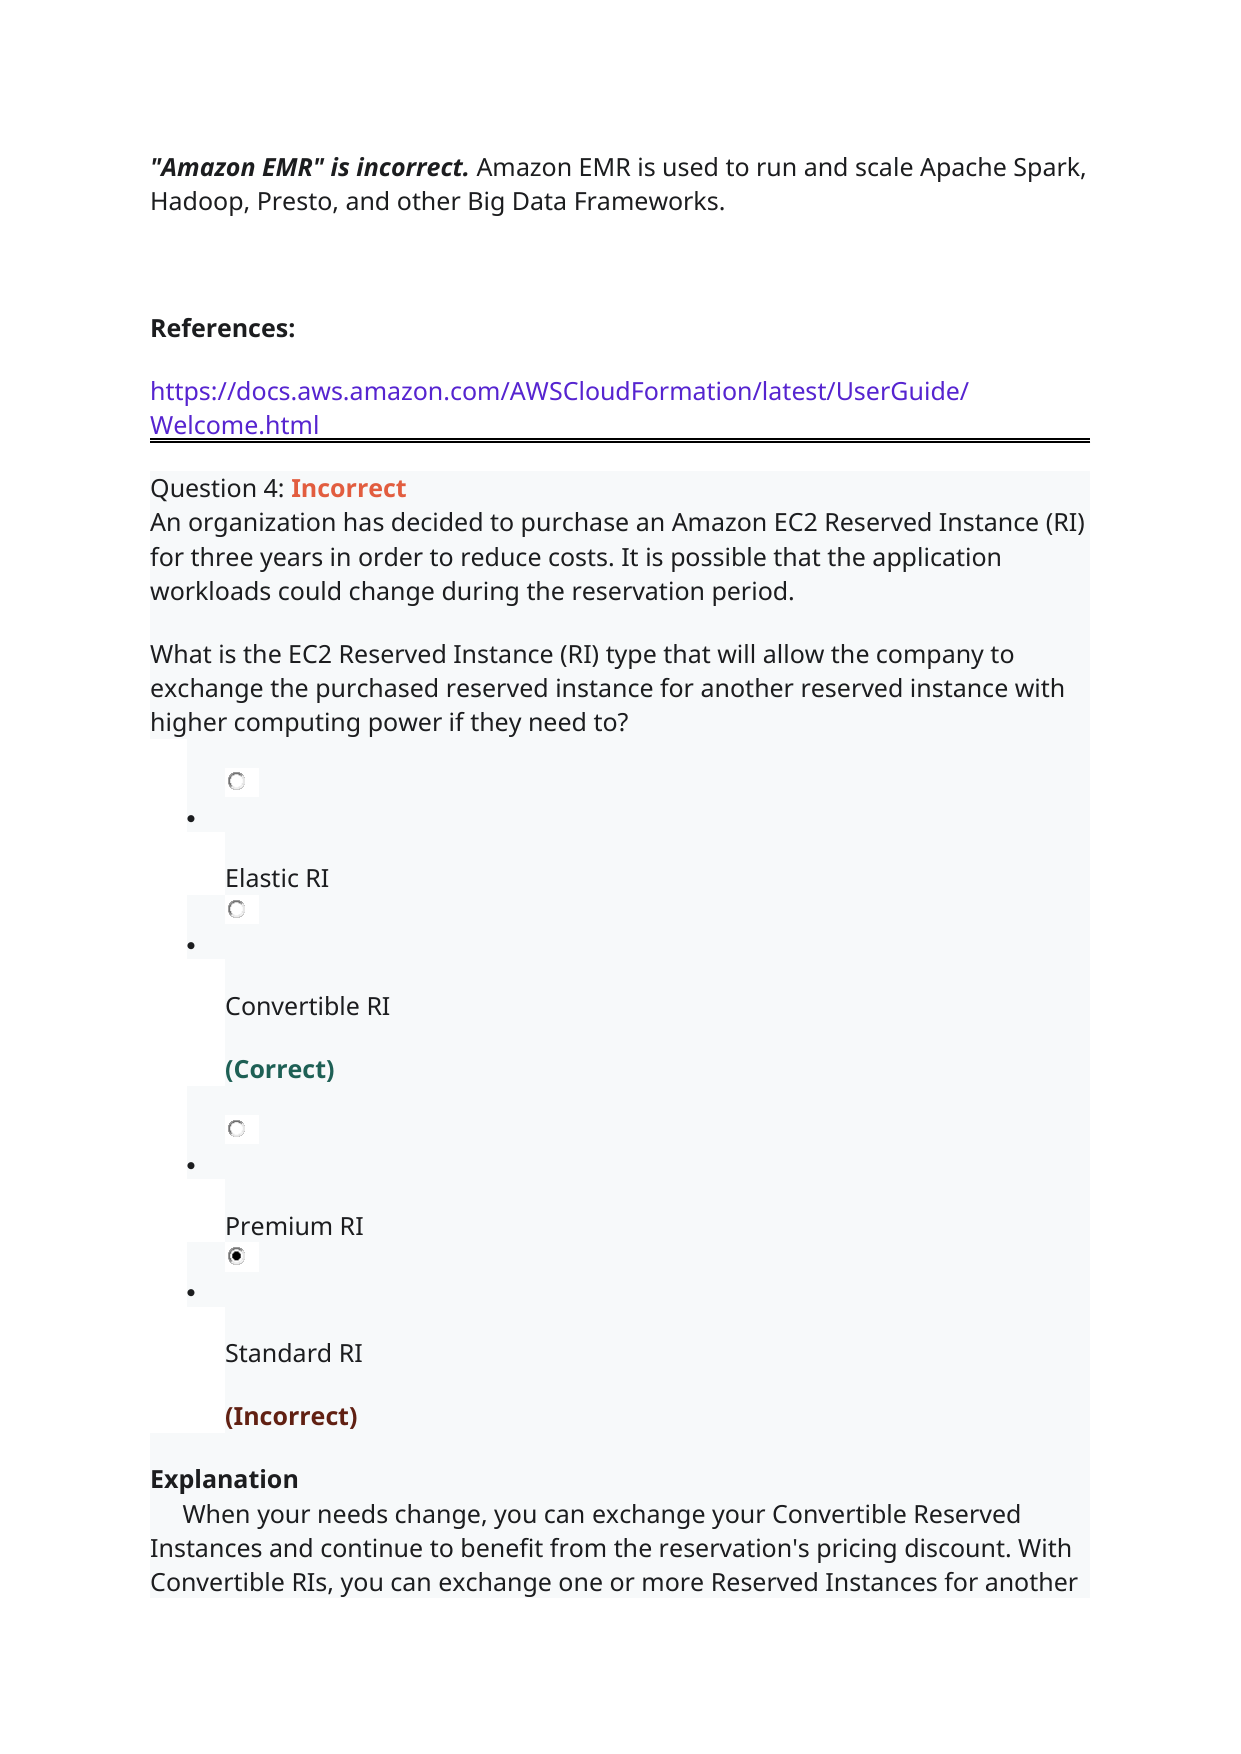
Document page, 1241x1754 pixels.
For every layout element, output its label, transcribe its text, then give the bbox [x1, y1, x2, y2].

text Premium RI [225, 1208, 1090, 1242]
text https://docs.aws.amazon.com/AWSCloudFormation/latest/UserGuide/Welcome.html [150, 374, 1090, 438]
text "Amazon EMR" is incorrect. Amazon EMR is used to run and scale Apache Spark, Hadoop, Presto, and other Big Data Frameworks. [150, 150, 1090, 218]
text Standard RI [225, 1336, 1090, 1370]
text (Correct) [225, 1052, 1090, 1086]
text What is the EC2 Reserved Instance (RI) type that will allow the company to exchange the purchased reserved instance for another reserved instance with higher computing power if they need to? [150, 636, 1090, 739]
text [150, 1496, 1090, 1598]
text Elastic RI [225, 861, 1090, 895]
text Explanation [150, 1462, 1090, 1496]
text (Incorrect) [225, 1399, 1090, 1433]
text Convertible RI [225, 988, 1090, 1023]
text References: [150, 311, 1090, 344]
text Question 4: Incorrect [150, 471, 1090, 505]
text An organization has decided to purchase an Amazon EC2 Reserved Instance (RI) for three years in order to reduce costs. It is possible that the application workloads could change during the reservation period. [150, 505, 1090, 607]
